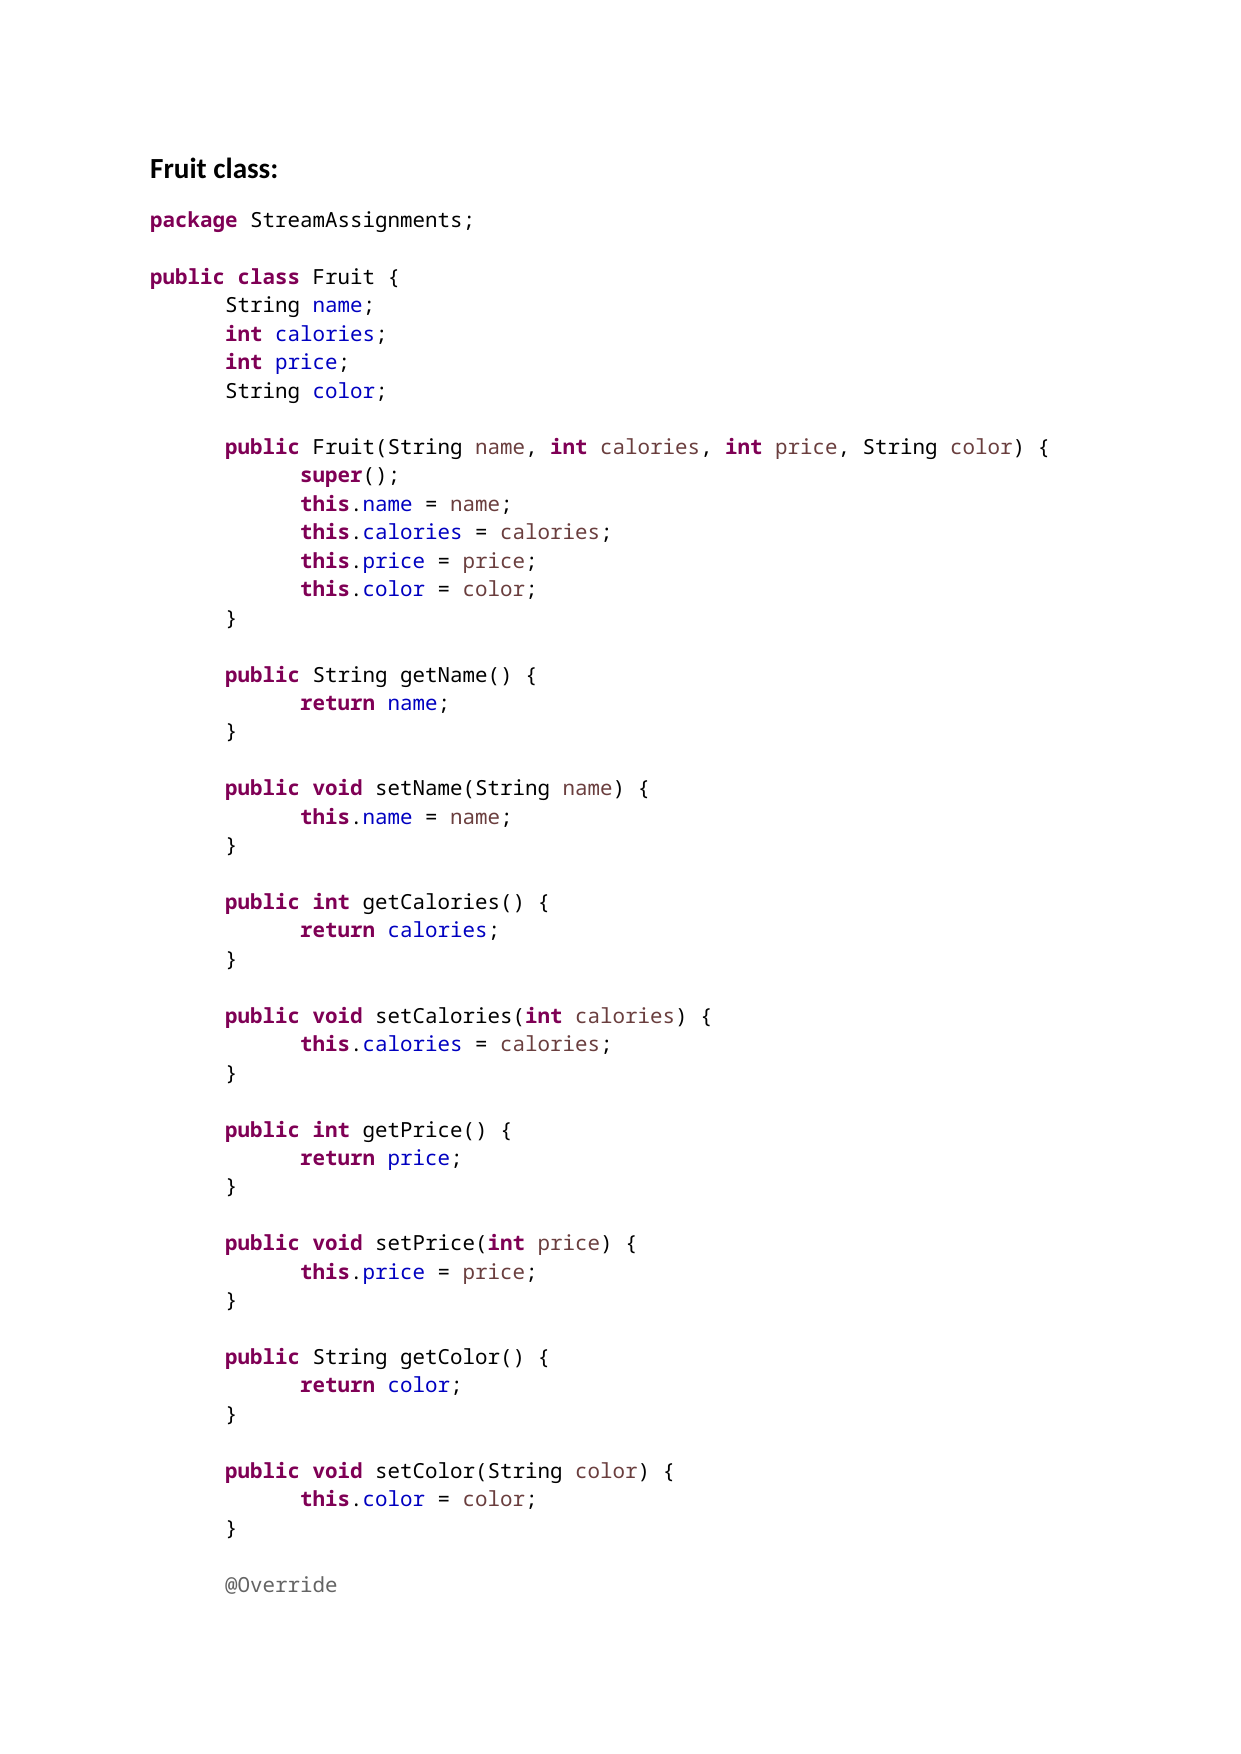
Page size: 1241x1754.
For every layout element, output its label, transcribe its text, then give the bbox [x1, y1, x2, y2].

text this.color = color; [150, 574, 1090, 603]
text public int getCalories() { [150, 887, 1090, 916]
text this.color = color; [150, 1484, 1090, 1513]
text this.price = price; [150, 546, 1090, 574]
text Fruit class: [150, 150, 1090, 186]
text this.name = name; [150, 802, 1090, 830]
text } [150, 1399, 1090, 1427]
text int calories; [150, 319, 1090, 347]
text String color; [150, 376, 1090, 404]
text @Override [150, 1570, 1090, 1598]
text int price; [150, 347, 1090, 376]
text public class Fruit { [150, 262, 1090, 290]
text } [150, 944, 1090, 972]
text } [150, 1285, 1090, 1314]
text return calories; [150, 916, 1090, 944]
text public Fruit(String name, int calories, int price, String color) { [150, 432, 1090, 461]
text String name; [150, 290, 1090, 319]
text } [150, 830, 1090, 859]
text public String getName() { [150, 660, 1090, 688]
text } [150, 1172, 1090, 1200]
text public void setCalories(int calories) { [150, 1001, 1090, 1029]
text } [150, 1513, 1090, 1541]
text } [150, 1058, 1090, 1086]
text return name; [150, 688, 1090, 717]
text } [150, 603, 1090, 631]
text public void setName(String name) { [150, 773, 1090, 802]
text this.price = price; [150, 1257, 1090, 1285]
text this.name = name; [150, 489, 1090, 517]
text public void setPrice(int price) { [150, 1228, 1090, 1257]
text this.calories = calories; [150, 517, 1090, 546]
text super(); [150, 461, 1090, 489]
text } [150, 717, 1090, 745]
text return price; [150, 1143, 1090, 1172]
text package StreamAssignments; [150, 205, 1090, 233]
text public void setColor(String color) { [150, 1456, 1090, 1484]
text this.calories = calories; [150, 1029, 1090, 1058]
text public int getPrice() { [150, 1115, 1090, 1143]
text return color; [150, 1371, 1090, 1399]
text public String getColor() { [150, 1342, 1090, 1371]
